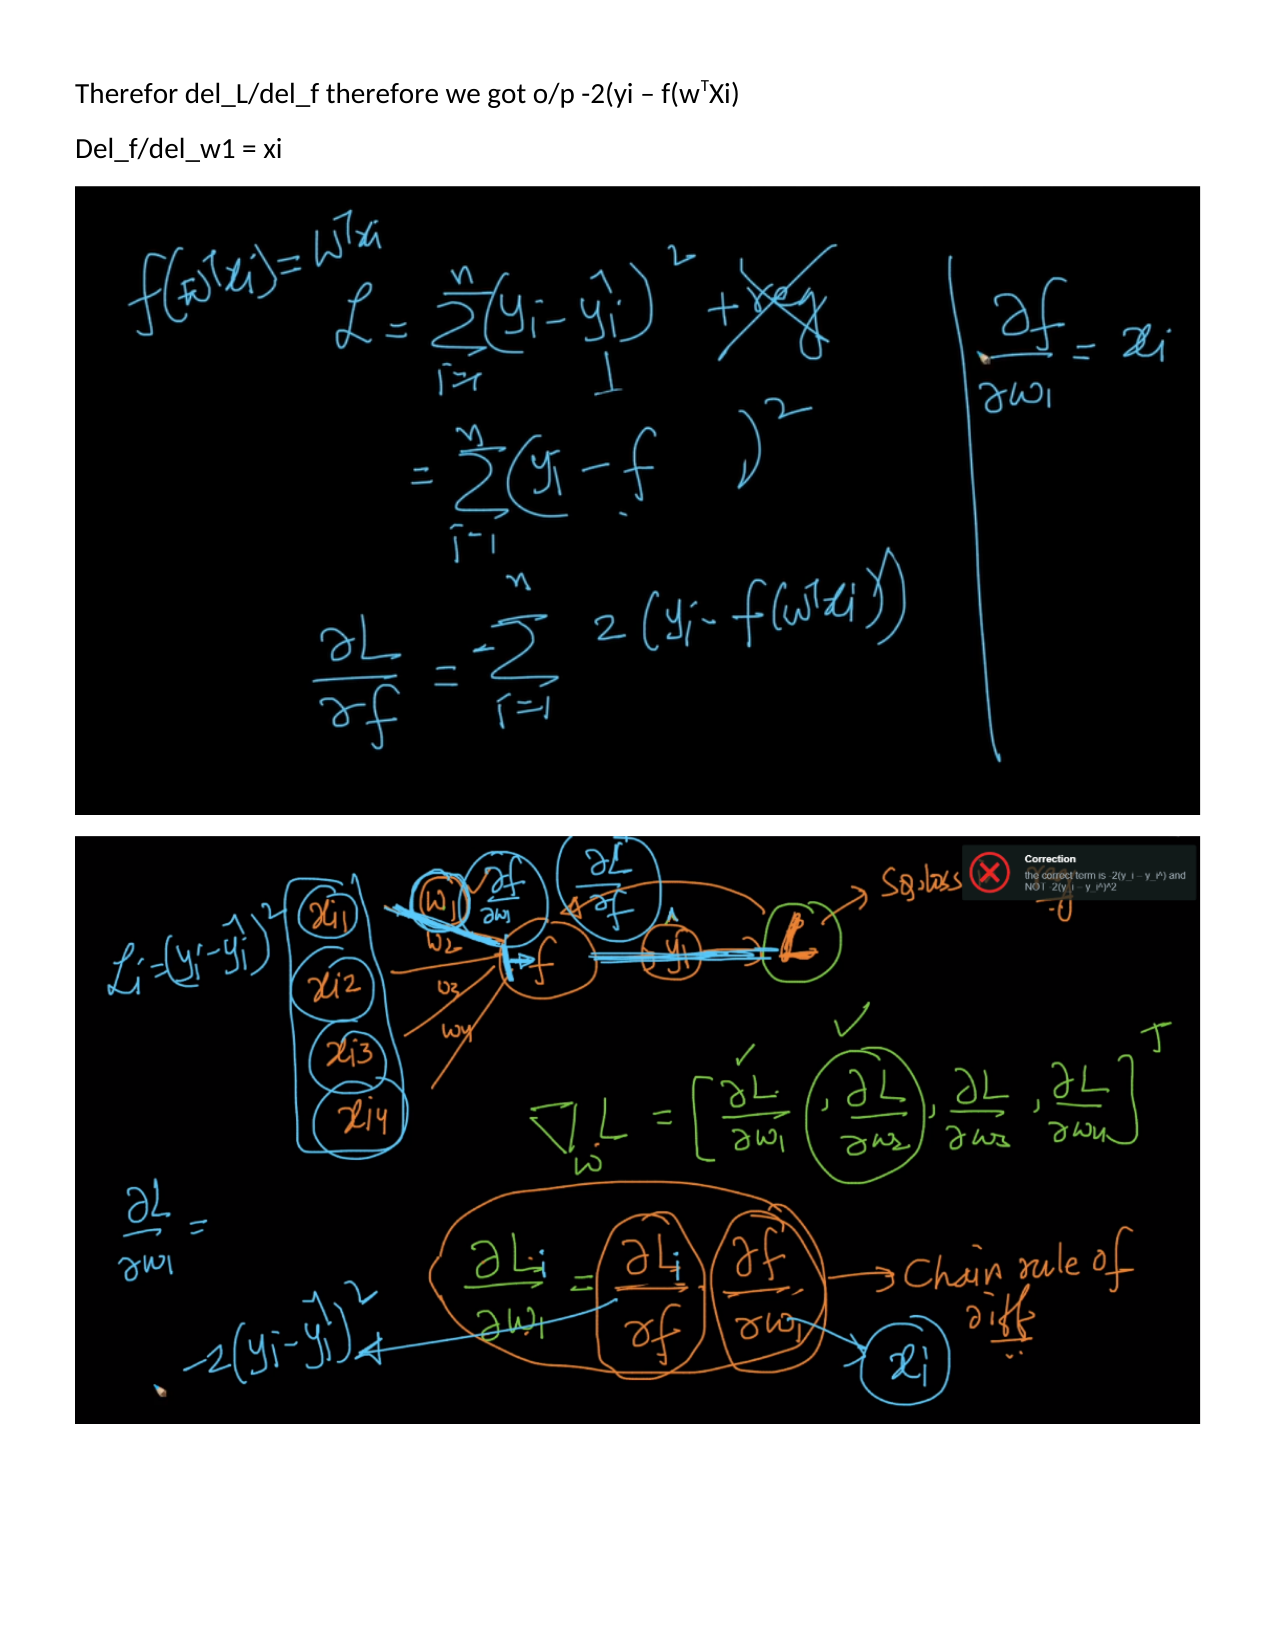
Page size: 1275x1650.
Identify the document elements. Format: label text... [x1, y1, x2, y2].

text Del_f/del_w1 = xi [75, 130, 1200, 166]
picture [75, 185, 1200, 815]
picture [75, 833, 1200, 1424]
text Therefor del_L/del_f therefore we got o/p -2(yi – f(wTXi) [75, 75, 1200, 111]
